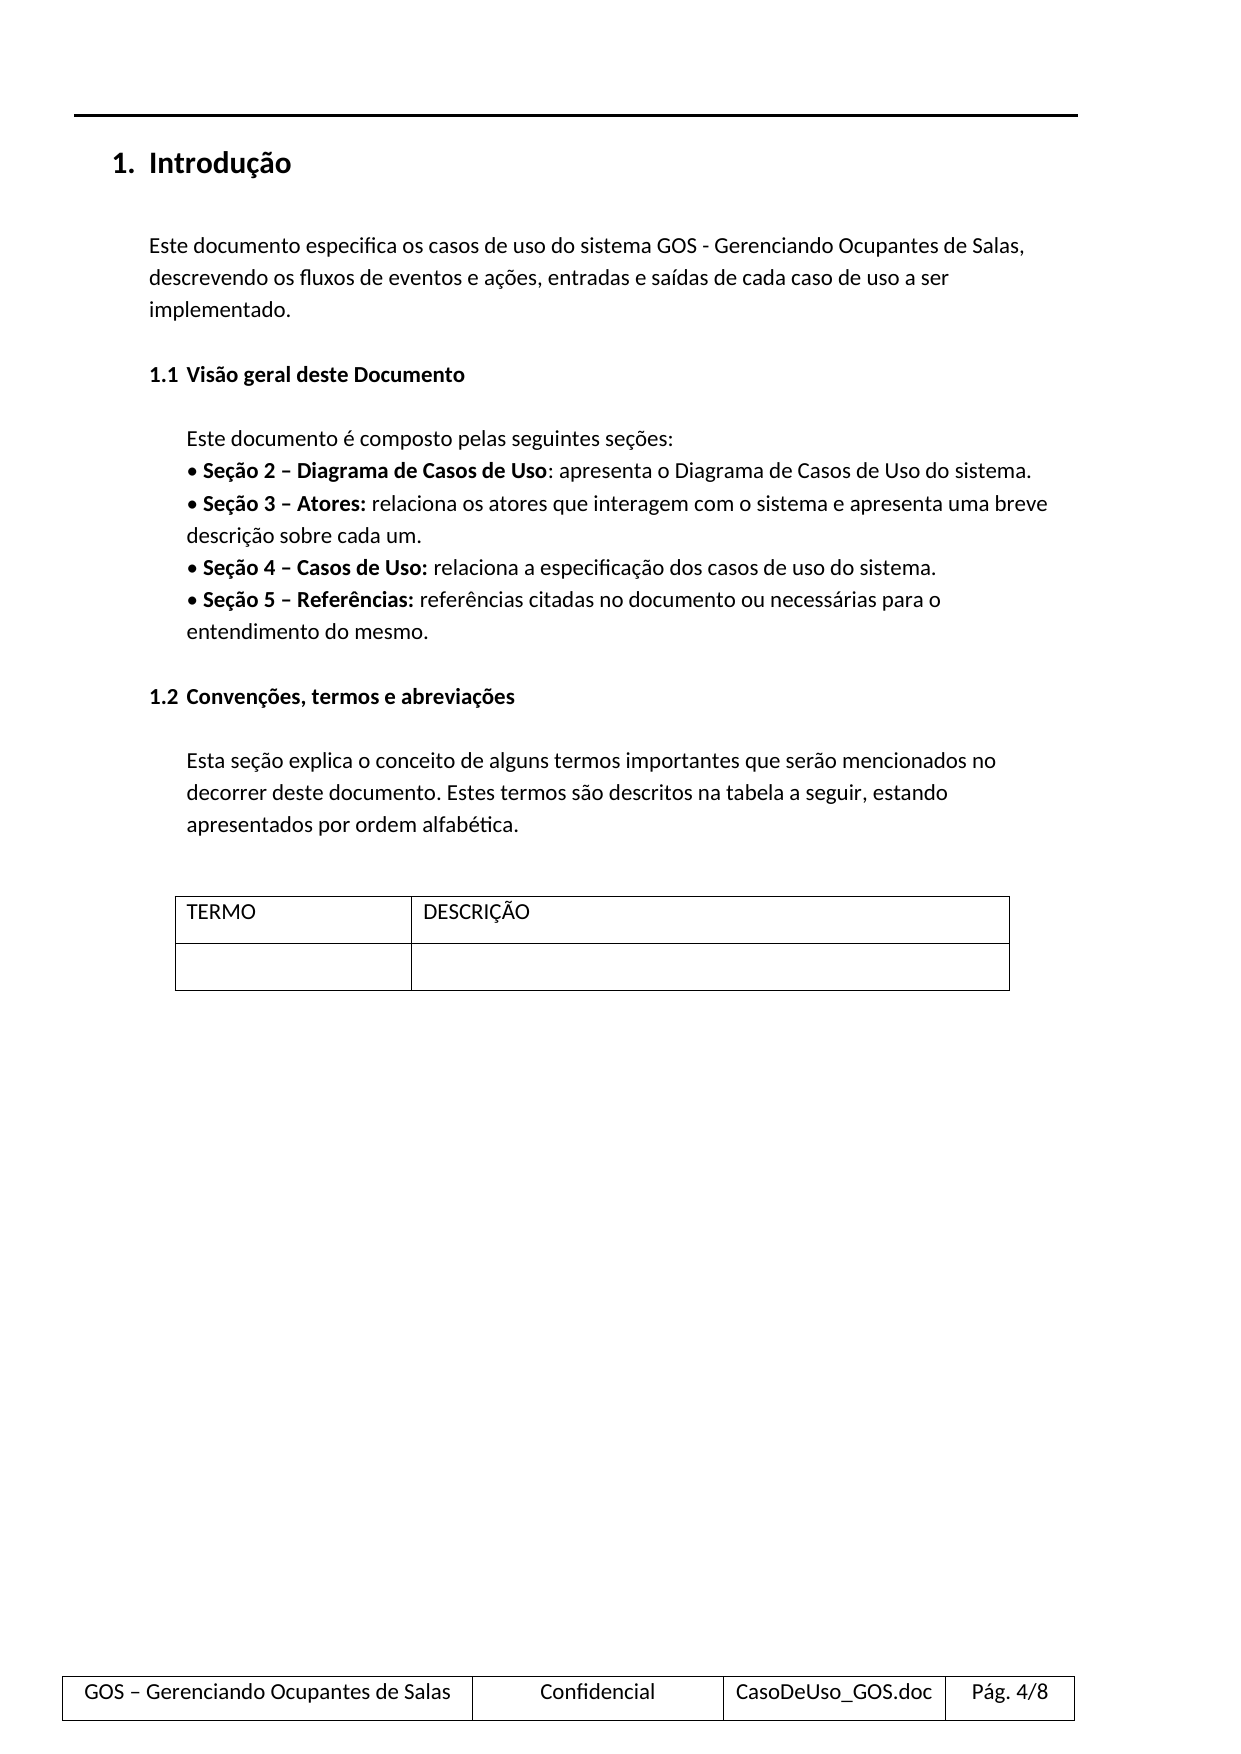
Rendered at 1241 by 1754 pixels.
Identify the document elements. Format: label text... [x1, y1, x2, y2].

list Introdução [111, 144, 1078, 182]
table_cell [176, 944, 411, 990]
list • Seção 3 – Atores: relaciona os atores que interagem com o sistema e apresenta uma breve descrição sobre cada um. [186, 489, 1078, 549]
table_cell [412, 944, 1009, 990]
table_header Confidencial [473, 1677, 723, 1720]
list Este documento é composto pelas seguintes seções: [186, 424, 1078, 452]
table_header DESCRIÇÃO [412, 897, 1009, 943]
list Convenções, termos e abreviações [149, 682, 1078, 710]
list • Seção 5 – Referências: referências citadas no documento ou necessárias para o entendimento do mesmo. [186, 585, 1078, 645]
table_header TERMO [176, 897, 411, 943]
table_header Pág. 4/8 [946, 1677, 1074, 1720]
table_header GOS – Gerenciando Ocupantes de Salas [63, 1677, 472, 1720]
list Este documento especifica os casos de uso do sistema GOS - Gerenciando Ocupantes de Salas, descrevendo os fluxos de eventos e ações, entradas e saídas de cada caso de uso a ser implementado. [149, 231, 1078, 323]
list Visão geral deste Documento [149, 360, 1078, 388]
list • Seção 2 – Diagrama de Casos de Uso: apresenta o Diagrama de Casos de Uso do sistema. [186, 456, 1078, 484]
list Esta seção explica o conceito de alguns termos importantes que serão mencionados no decorrer deste documento. Estes termos são descritos na tabela a seguir, estando apresentados por ordem alfabética. [186, 746, 1078, 838]
list • Seção 4 – Casos de Uso: relaciona a especificação dos casos de uso do sistema. [186, 553, 1078, 581]
table_header CasoDeUso_GOS.doc [724, 1677, 945, 1720]
